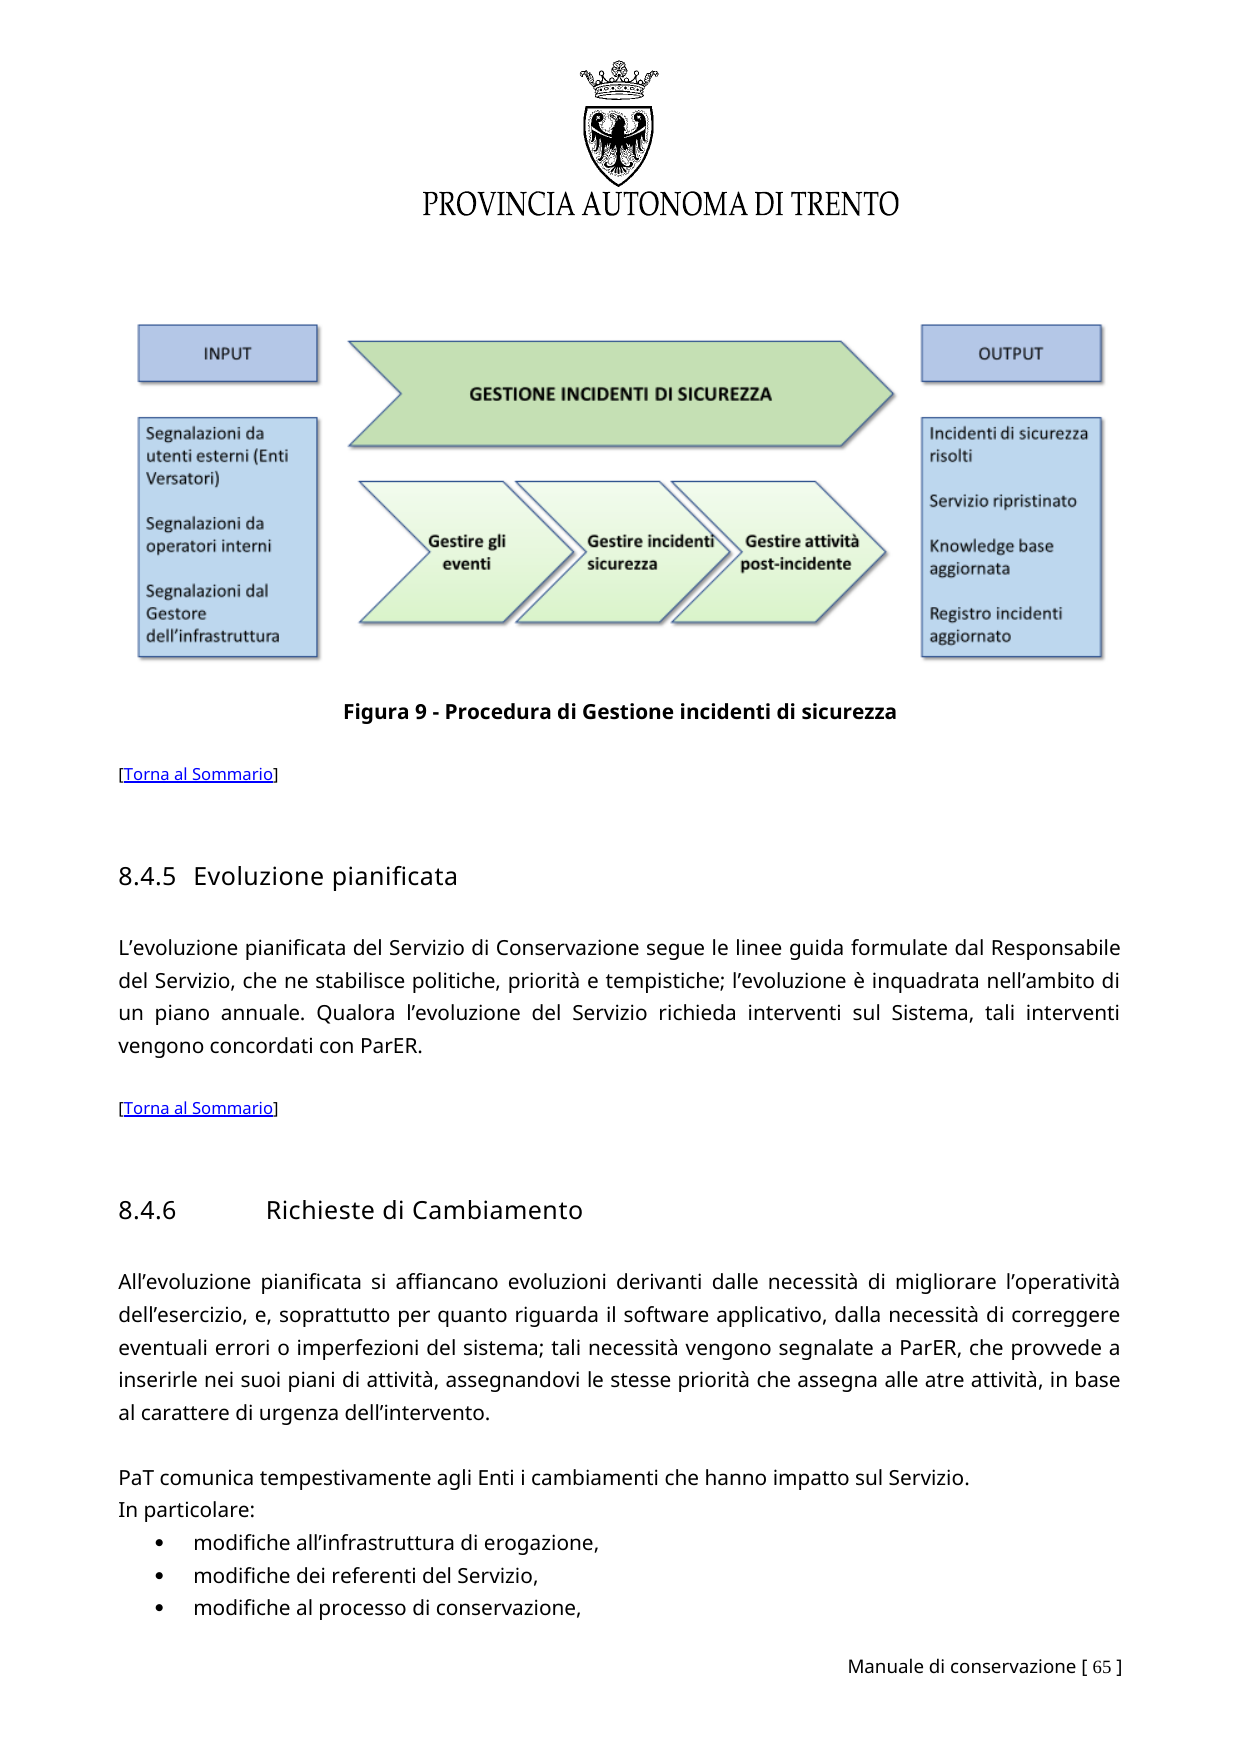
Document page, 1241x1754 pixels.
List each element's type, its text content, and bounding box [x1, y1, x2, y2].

text [Torna al Sommario] [118, 762, 1122, 785]
picture [120, 287, 1121, 693]
text [Torna al Sommario] [118, 1096, 1122, 1119]
text All’evoluzione pianificata si affiancano evoluzioni derivanti dalle necessità di migliorare l’operatività dell’esercizio, e, soprattutto per quanto riguarda il software applicativo, dalla necessità di correggere eventuali errori o imperfezioni del sistema; tali necessità vengono segnalate a ParER, che provvede a inserirle nei suoi piani di attività, assegnandovi le stesse priorità che assegna alle atre attività, in base al carattere di urgenza dell’intervento. [118, 1267, 1122, 1426]
subtitle Richieste di Cambiamento [118, 1192, 1122, 1227]
picture [579, 59, 661, 188]
subtitle Evoluzione pianificata [118, 858, 1122, 892]
list modifiche al processo di conservazione, [156, 1593, 1122, 1622]
text PaT comunica tempestivamente agli Enti i cambiamenti che hanno impatto sul Servizio. [118, 1463, 1122, 1491]
text Figura 9 - Procedura di Gestione incidenti di sicurezza [118, 697, 1122, 726]
list modifiche dei referenti del Servizio, [156, 1561, 1122, 1589]
text In particolare: [118, 1496, 1122, 1524]
list modifiche all’infrastruttura di erogazione, [156, 1528, 1122, 1557]
text L’evoluzione pianificata del Servizio di Conservazione segue le linee guida formulate dal Responsabile del Servizio, che ne stabilisce politiche, priorità e tempistiche; l’evoluzione è inquadrata nell’ambito di un piano annuale. Qualora l’evoluzione del Servizio richieda interventi sul Sistema, tali interventi vengono concordati con ParER. [118, 933, 1122, 1059]
